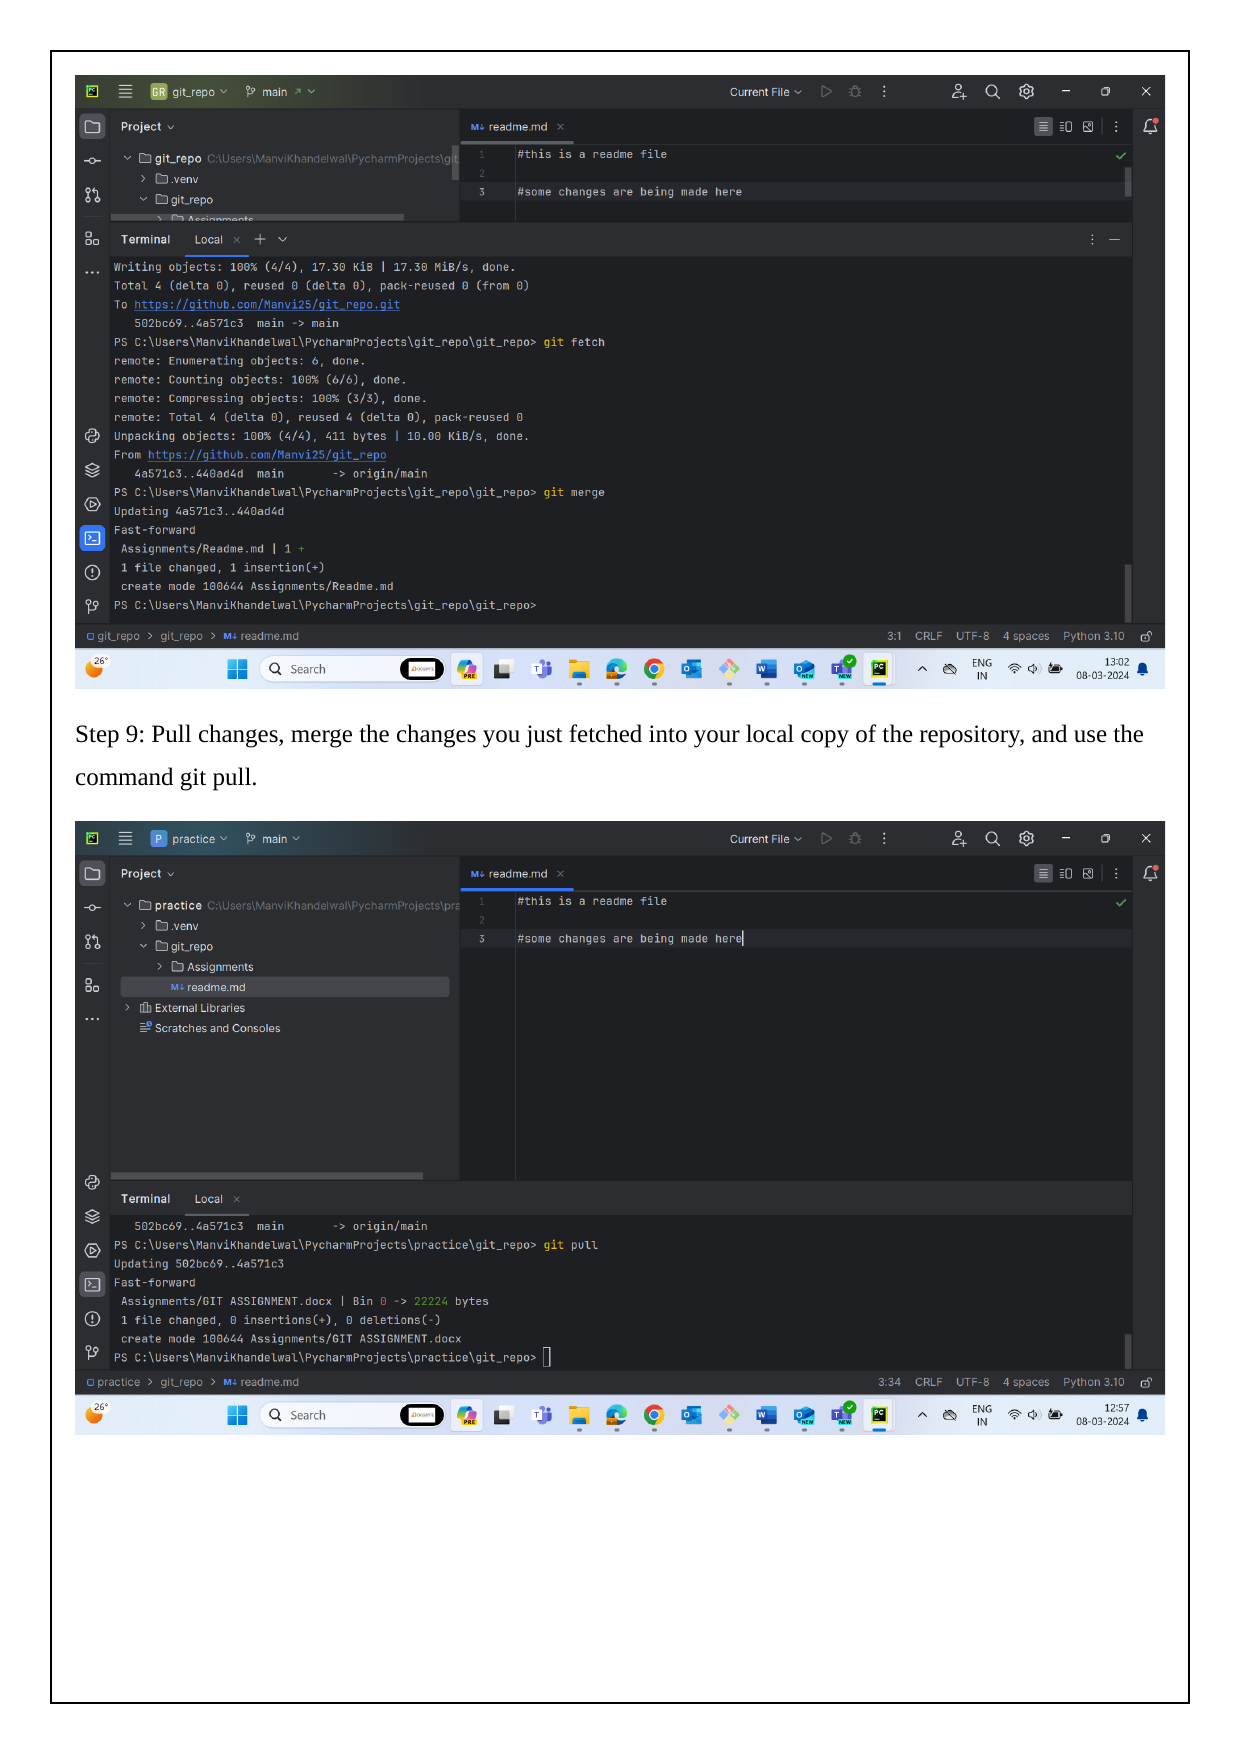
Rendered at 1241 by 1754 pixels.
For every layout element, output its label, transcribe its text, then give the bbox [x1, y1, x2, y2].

text Step 9: Pull changes, merge the changes you just fetched into your local copy of the repository, and use the command git pull. [75, 719, 1165, 791]
picture [75, 75, 1166, 689]
picture [75, 821, 1166, 1435]
